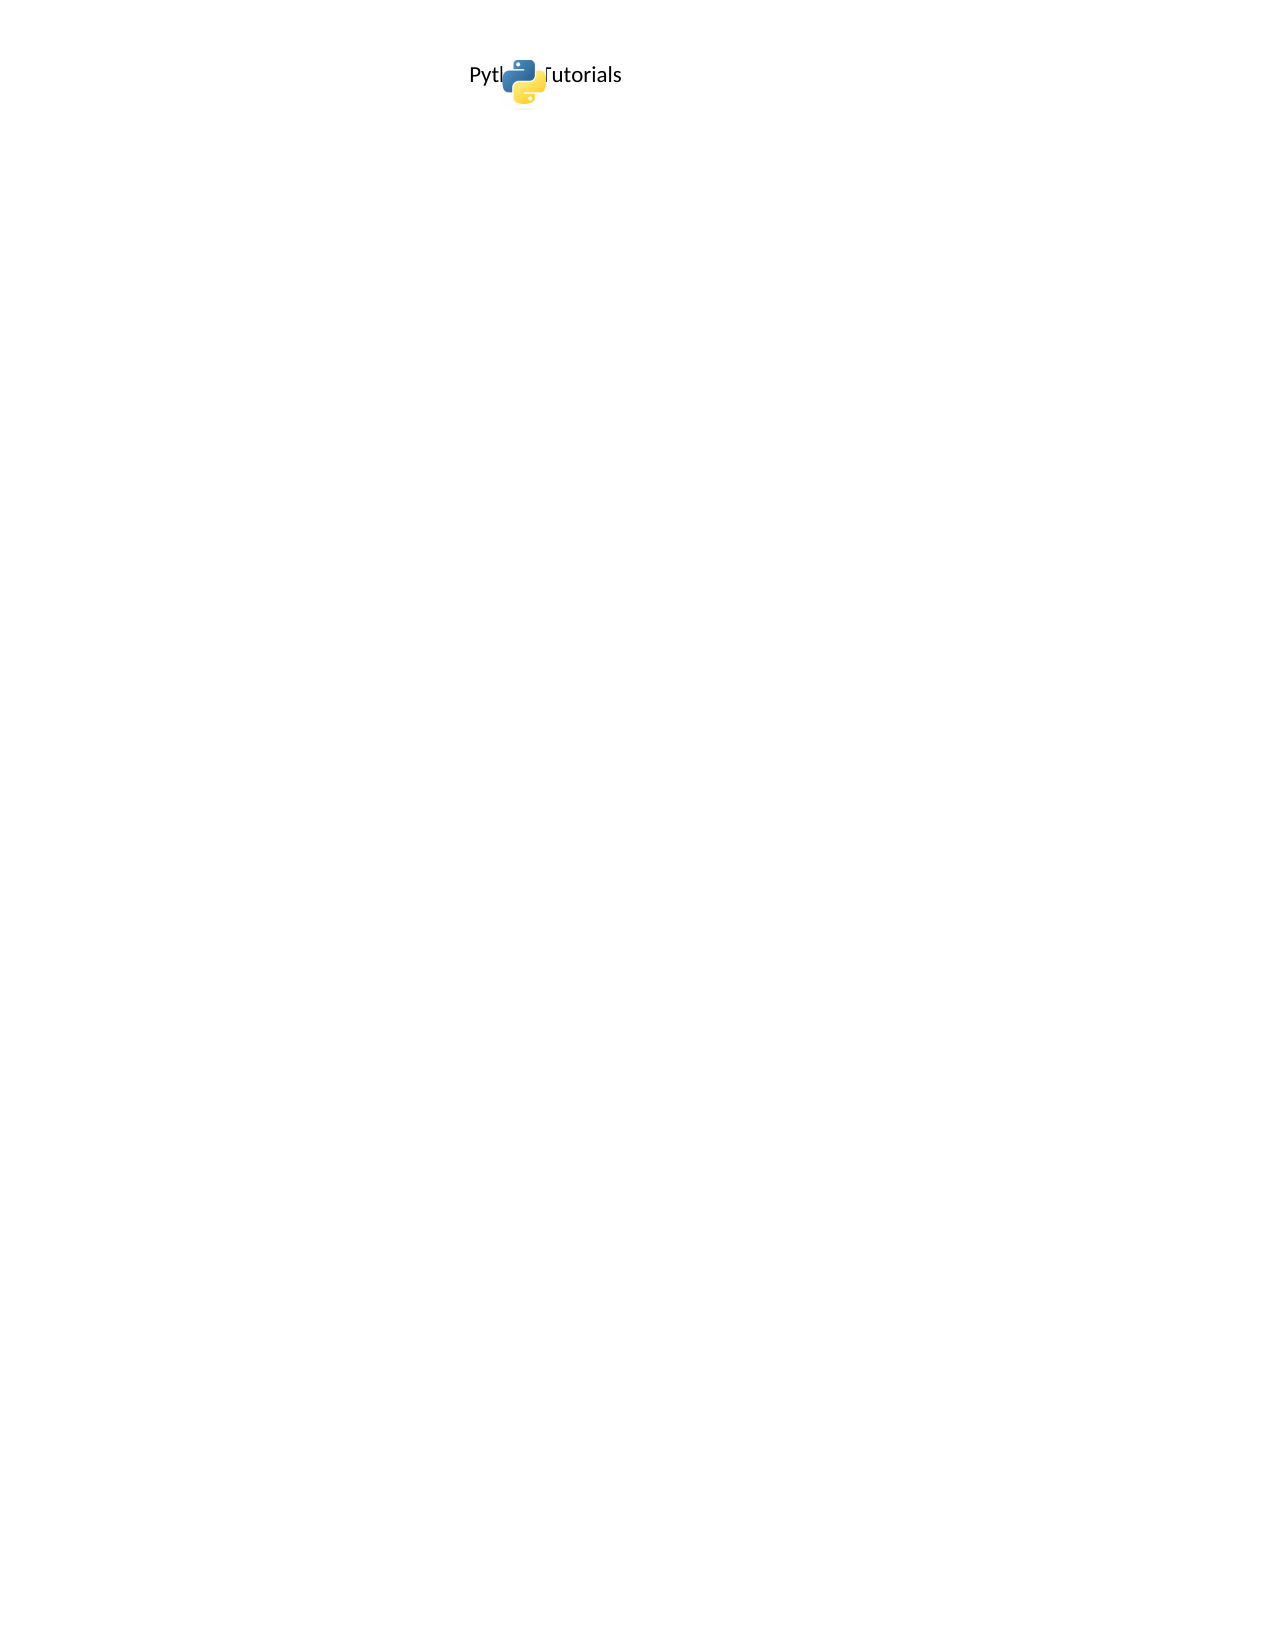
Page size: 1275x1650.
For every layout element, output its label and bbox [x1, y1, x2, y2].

picture [502, 60, 547, 110]
